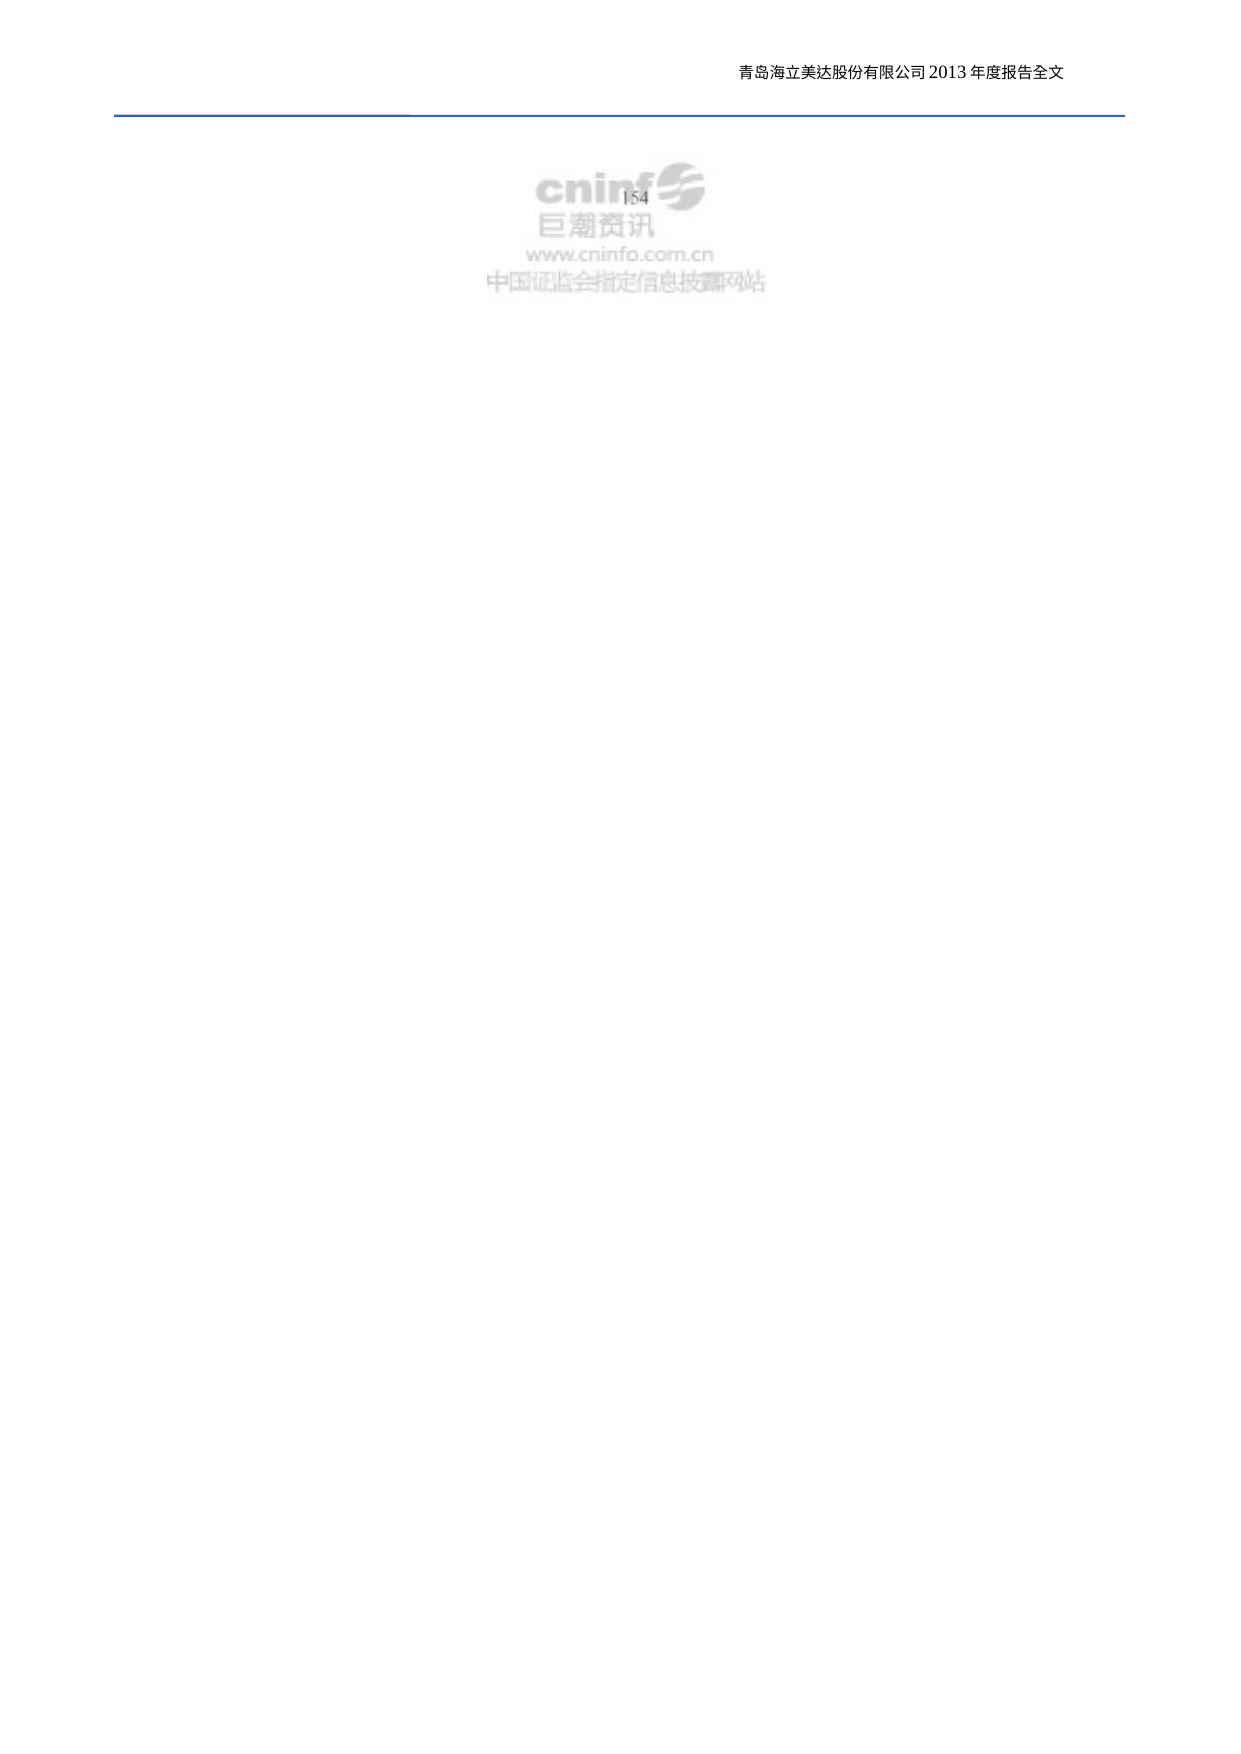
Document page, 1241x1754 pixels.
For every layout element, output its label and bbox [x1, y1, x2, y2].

picture [485, 152, 768, 314]
